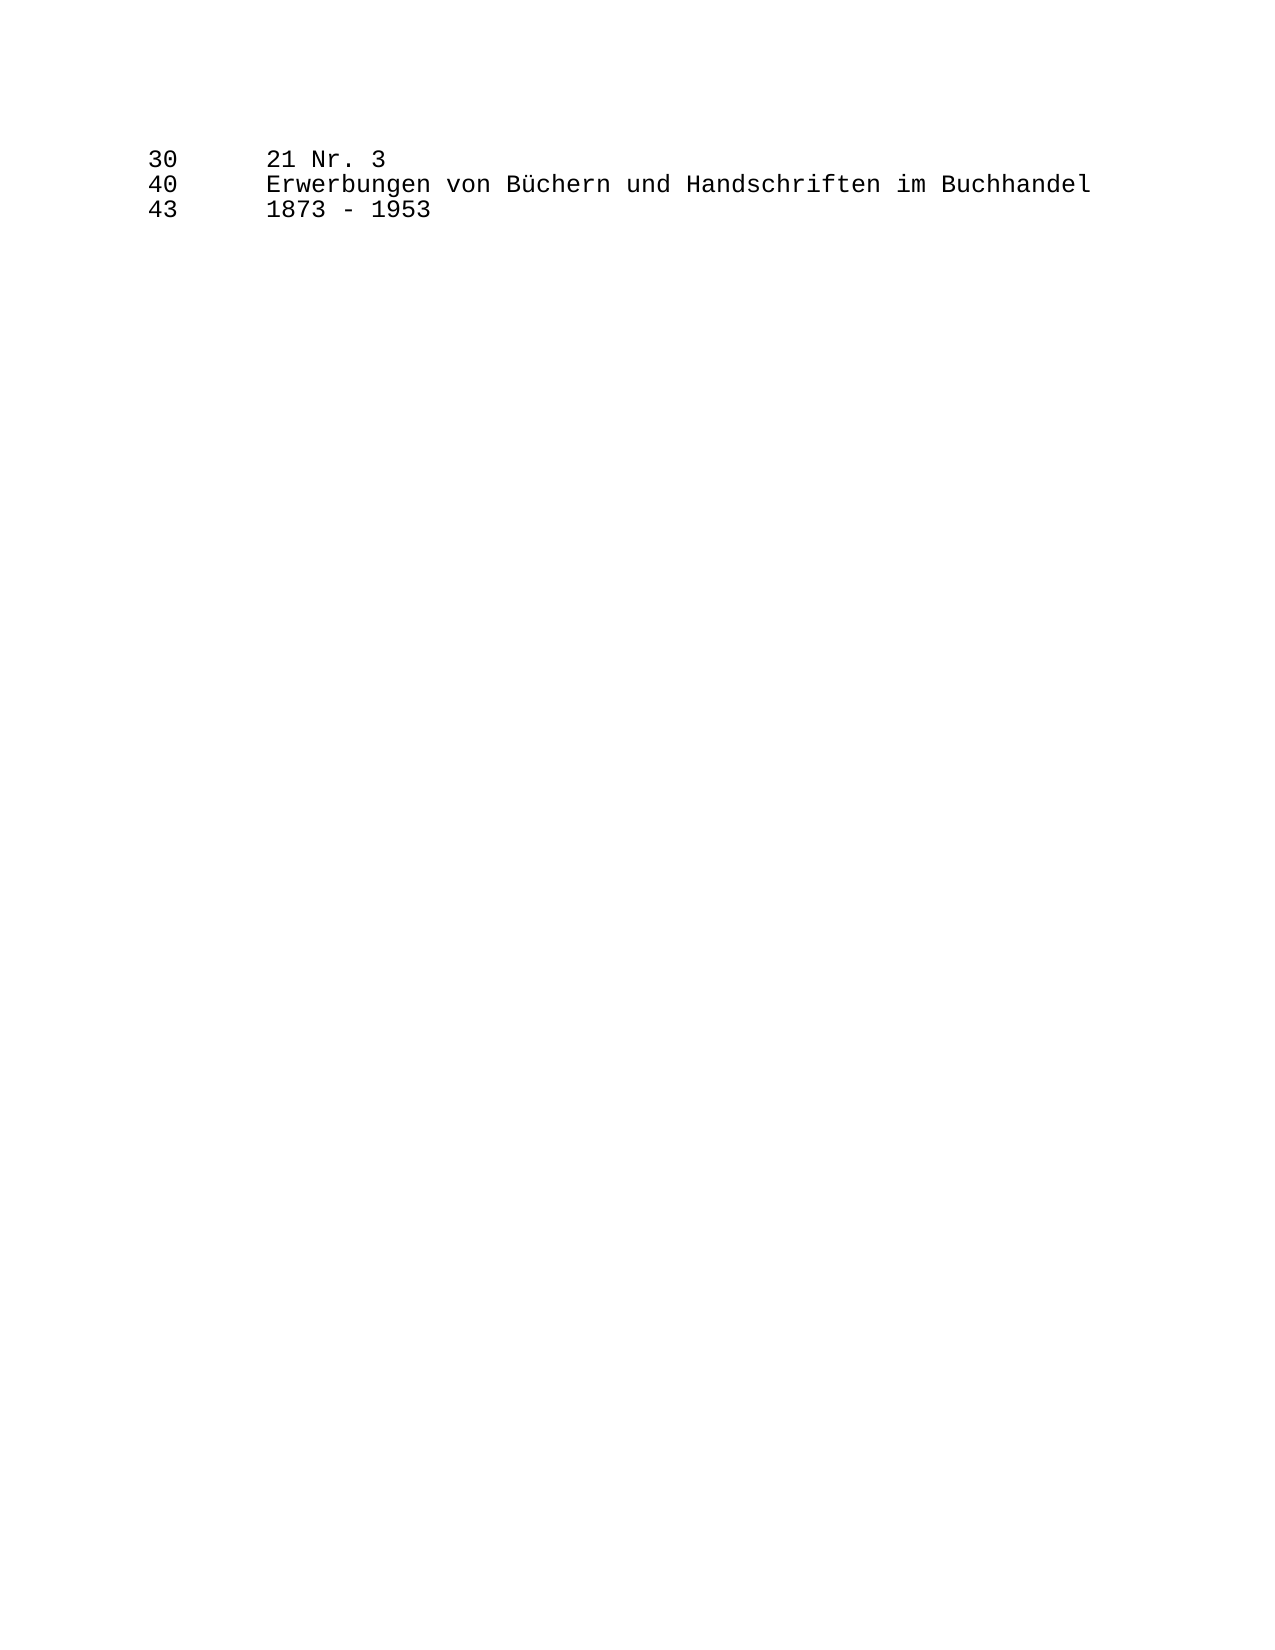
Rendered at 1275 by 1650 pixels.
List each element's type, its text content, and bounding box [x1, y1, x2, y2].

text 43 1873 - 1953 [148, 198, 1127, 223]
text 30 21 Nr. 3 [148, 148, 1127, 173]
text 40 s[2{Erwerbungen} von 1{Bücher}]sn und Handschriften im s[Buchhandel]s [148, 173, 1127, 198]
